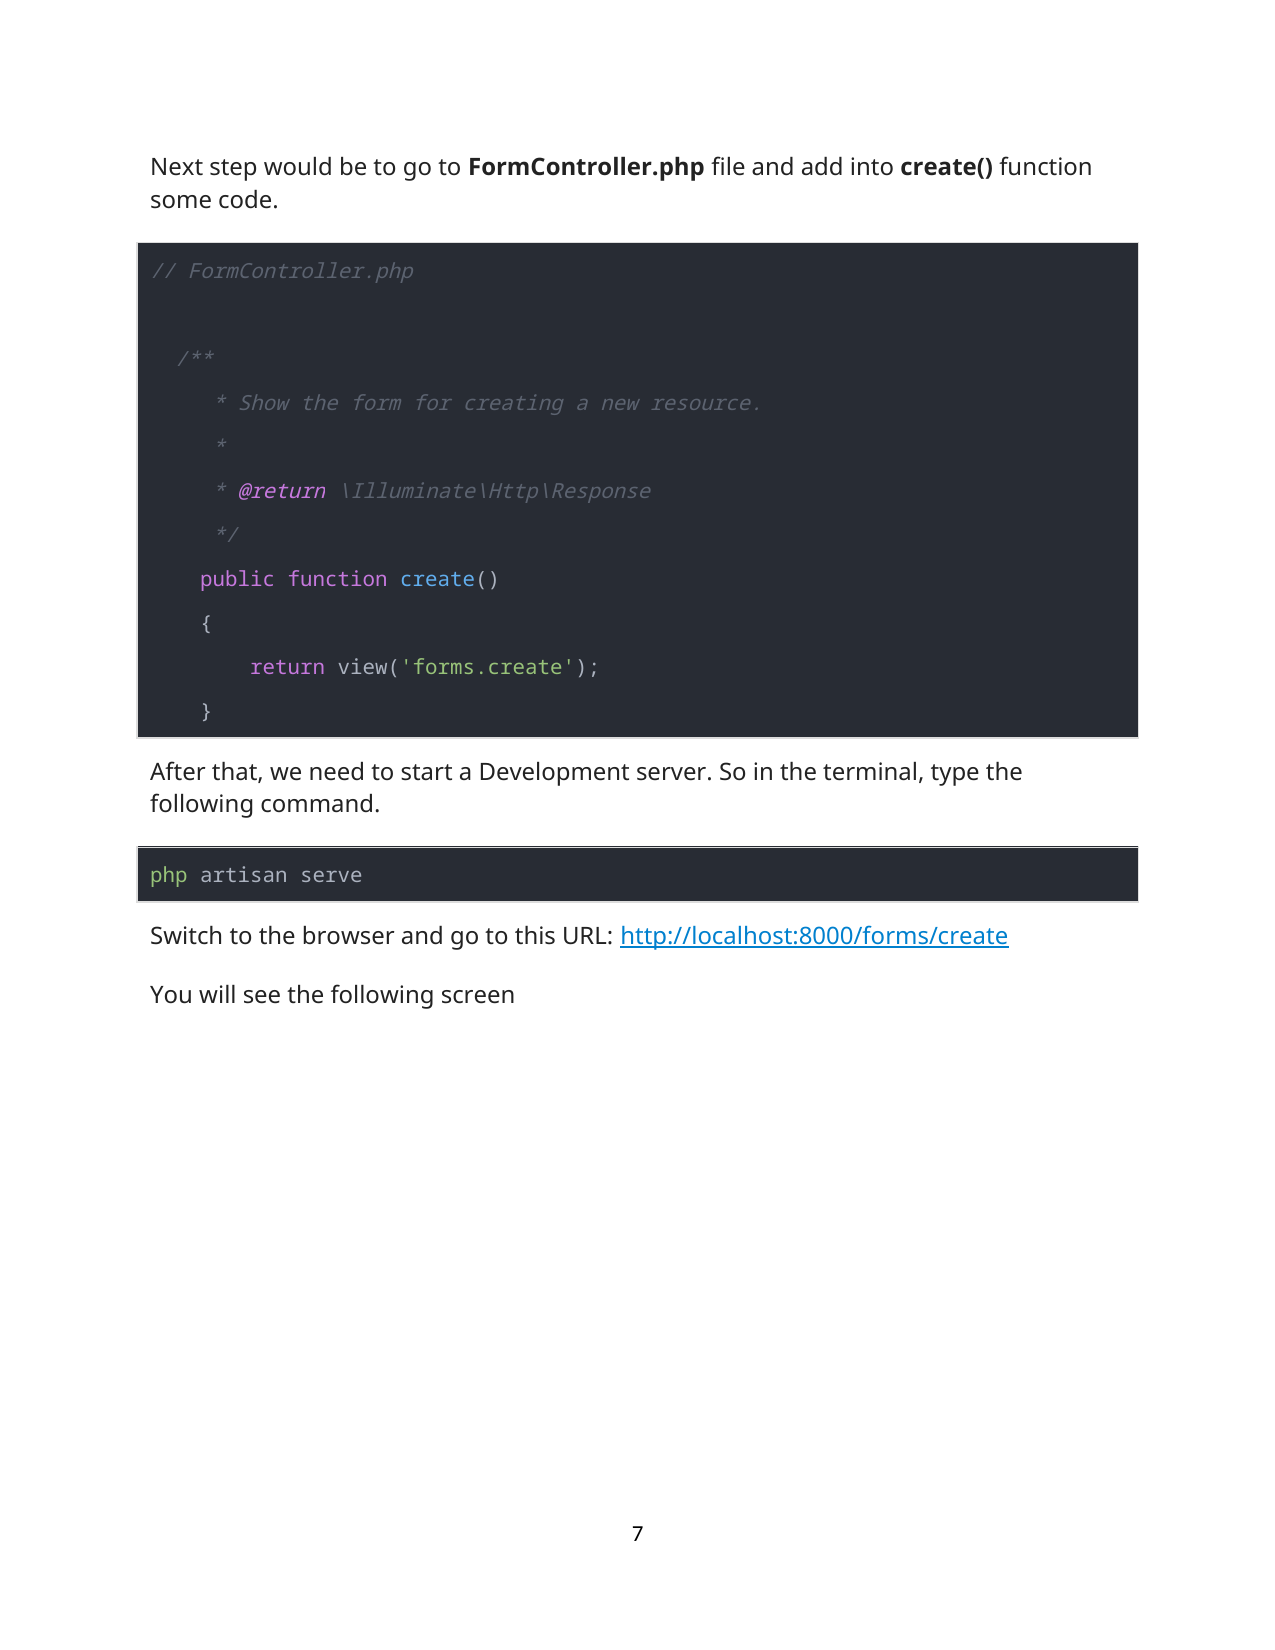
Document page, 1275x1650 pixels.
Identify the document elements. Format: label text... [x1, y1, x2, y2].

text Switch to the browser and go to this URL: http://localhost:8000/forms/create [150, 918, 1125, 951]
text php artisan serve [138, 848, 1138, 901]
text After that, we need to start a Development server. So in the terminal, type the following command. [150, 754, 1125, 820]
text { [138, 594, 1138, 637]
text */ [138, 506, 1138, 549]
text * @return \Illuminate\Http\Response [138, 462, 1138, 504]
text Next step would be to go to FormController.php file and add into create() function some code. [150, 150, 1125, 215]
text You will see the following screen [150, 978, 1125, 1010]
text * Show the form for creating a new resource. [138, 374, 1138, 416]
text /** [138, 330, 1138, 372]
text // FormController.php [138, 243, 1138, 284]
text public function create() [138, 550, 1138, 593]
text * [138, 418, 1138, 461]
text } [138, 682, 1138, 737]
text return view('forms.create'); [138, 638, 1138, 681]
